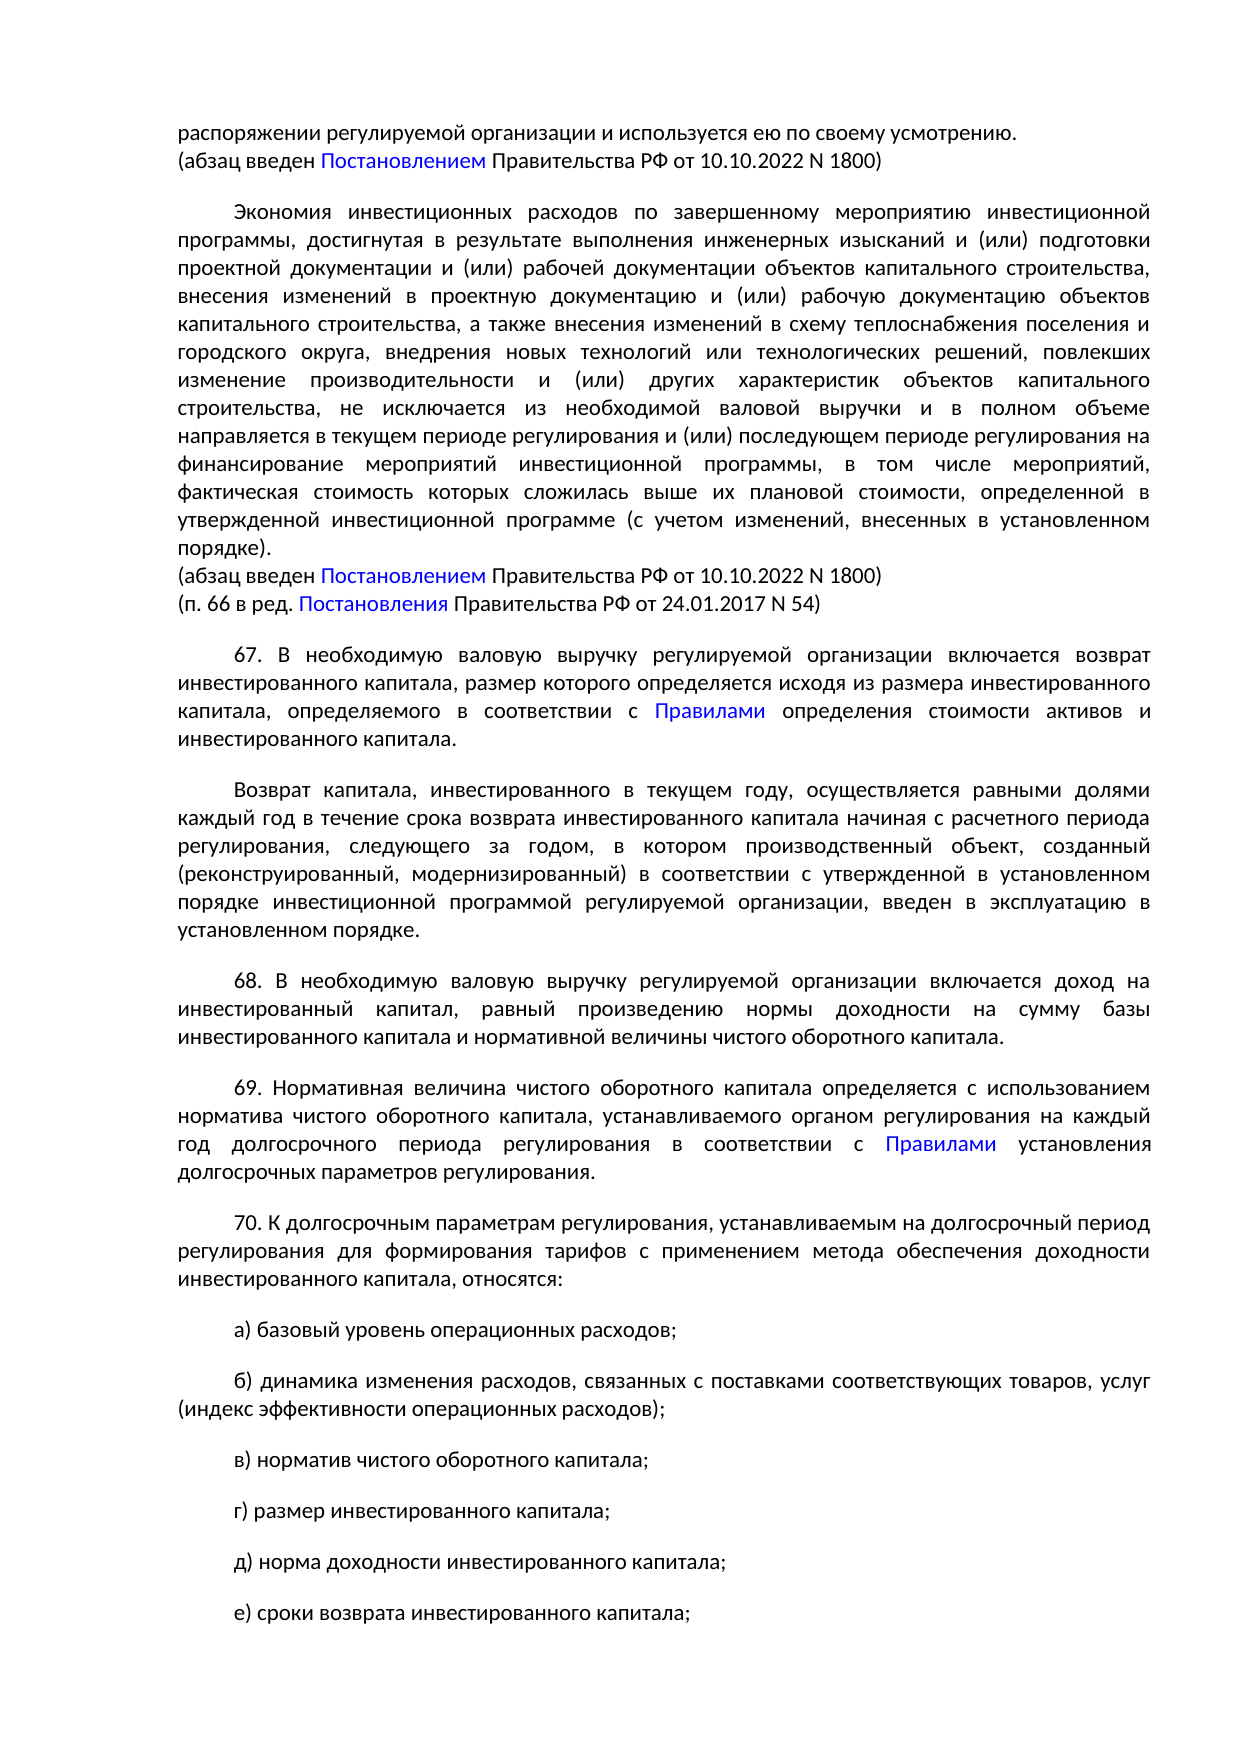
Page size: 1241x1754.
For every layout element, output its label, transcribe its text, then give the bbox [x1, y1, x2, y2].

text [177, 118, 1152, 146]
text б) динамика изменения расходов, связанных с поставками соответствующих товаров, услуг (индекс эффективности операционных расходов); [177, 1366, 1152, 1422]
text 67. В необходимую валовую выручку регулируемой организации включается возврат инвестированного капитала, размер которого определяется исходя из размера инвестированного капитала, определяемого в соответствии с Правилами определения стоимости активов и инвестированного капитала. [177, 640, 1152, 752]
text 68. В необходимую валовую выручку регулируемой организации включается доход на инвестированный капитал, равный произведению нормы доходности на сумму базы инвестированного капитала и нормативной величины чистого оборотного капитала. [177, 966, 1152, 1050]
text (п. 66 в ред. Постановления Правительства РФ от 24.01.2017 N 54) [177, 589, 1152, 617]
text 70. К долгосрочным параметрам регулирования, устанавливаемым на долгосрочный период регулирования для формирования тарифов с применением метода обеспечения доходности инвестированного капитала, относятся: [177, 1208, 1152, 1292]
text в) норматив чистого оборотного капитала; [177, 1445, 1152, 1473]
text а) базовый уровень операционных расходов; [177, 1315, 1152, 1343]
text 69. Нормативная величина чистого оборотного капитала определяется с использованием норматива чистого оборотного капитала, устанавливаемого органом регулирования на каждый год долгосрочного периода регулирования в соответствии с Правилами установления долгосрочных параметров регулирования. [177, 1073, 1152, 1185]
text е) сроки возврата инвестированного капитала; [177, 1598, 1152, 1626]
text (абзац введен Постановлением Правительства РФ от 10.10.2022 N 1800) [177, 561, 1152, 589]
text г) размер инвестированного капитала; [177, 1496, 1152, 1524]
text д) норма доходности инвестированного капитала; [177, 1547, 1152, 1575]
text (абзац введен Постановлением Правительства РФ от 10.10.2022 N 1800) [177, 146, 1152, 174]
text Возврат капитала, инвестированного в текущем году, осуществляется равными долями каждый год в течение срока возврата инвестированного капитала начиная с расчетного периода регулирования, следующего за годом, в котором производственный объект, созданный (реконструированный, модернизированный) в соответствии с утвержденной в установленном порядке инвестиционной программой регулируемой организации, введен в эксплуатацию в установленном порядке. [177, 775, 1152, 943]
text Экономия инвестиционных расходов по завершенному мероприятию инвестиционной программы, достигнутая в результате выполнения инженерных изысканий и (или) подготовки проектной документации и (или) рабочей документации объектов капитального строительства, внесения изменений в проектную документацию и (или) рабочую документацию объектов капитального строительства, а также внесения изменений в схему теплоснабжения поселения и городского округа, внедрения новых технологий или технологических решений, повлекших изменение производительности и (или) других характеристик объектов капитального строительства, не исключается из необходимой валовой выручки и в полном объеме направляется в текущем периоде регулирования и (или) последующем периоде регулирования на финансирование мероприятий инвестиционной программы, в том числе мероприятий, фактическая стоимость которых сложилась выше их плановой стоимости, определенной в утвержденной инвестиционной программе (с учетом изменений, внесенных в установленном порядке). [177, 197, 1152, 561]
